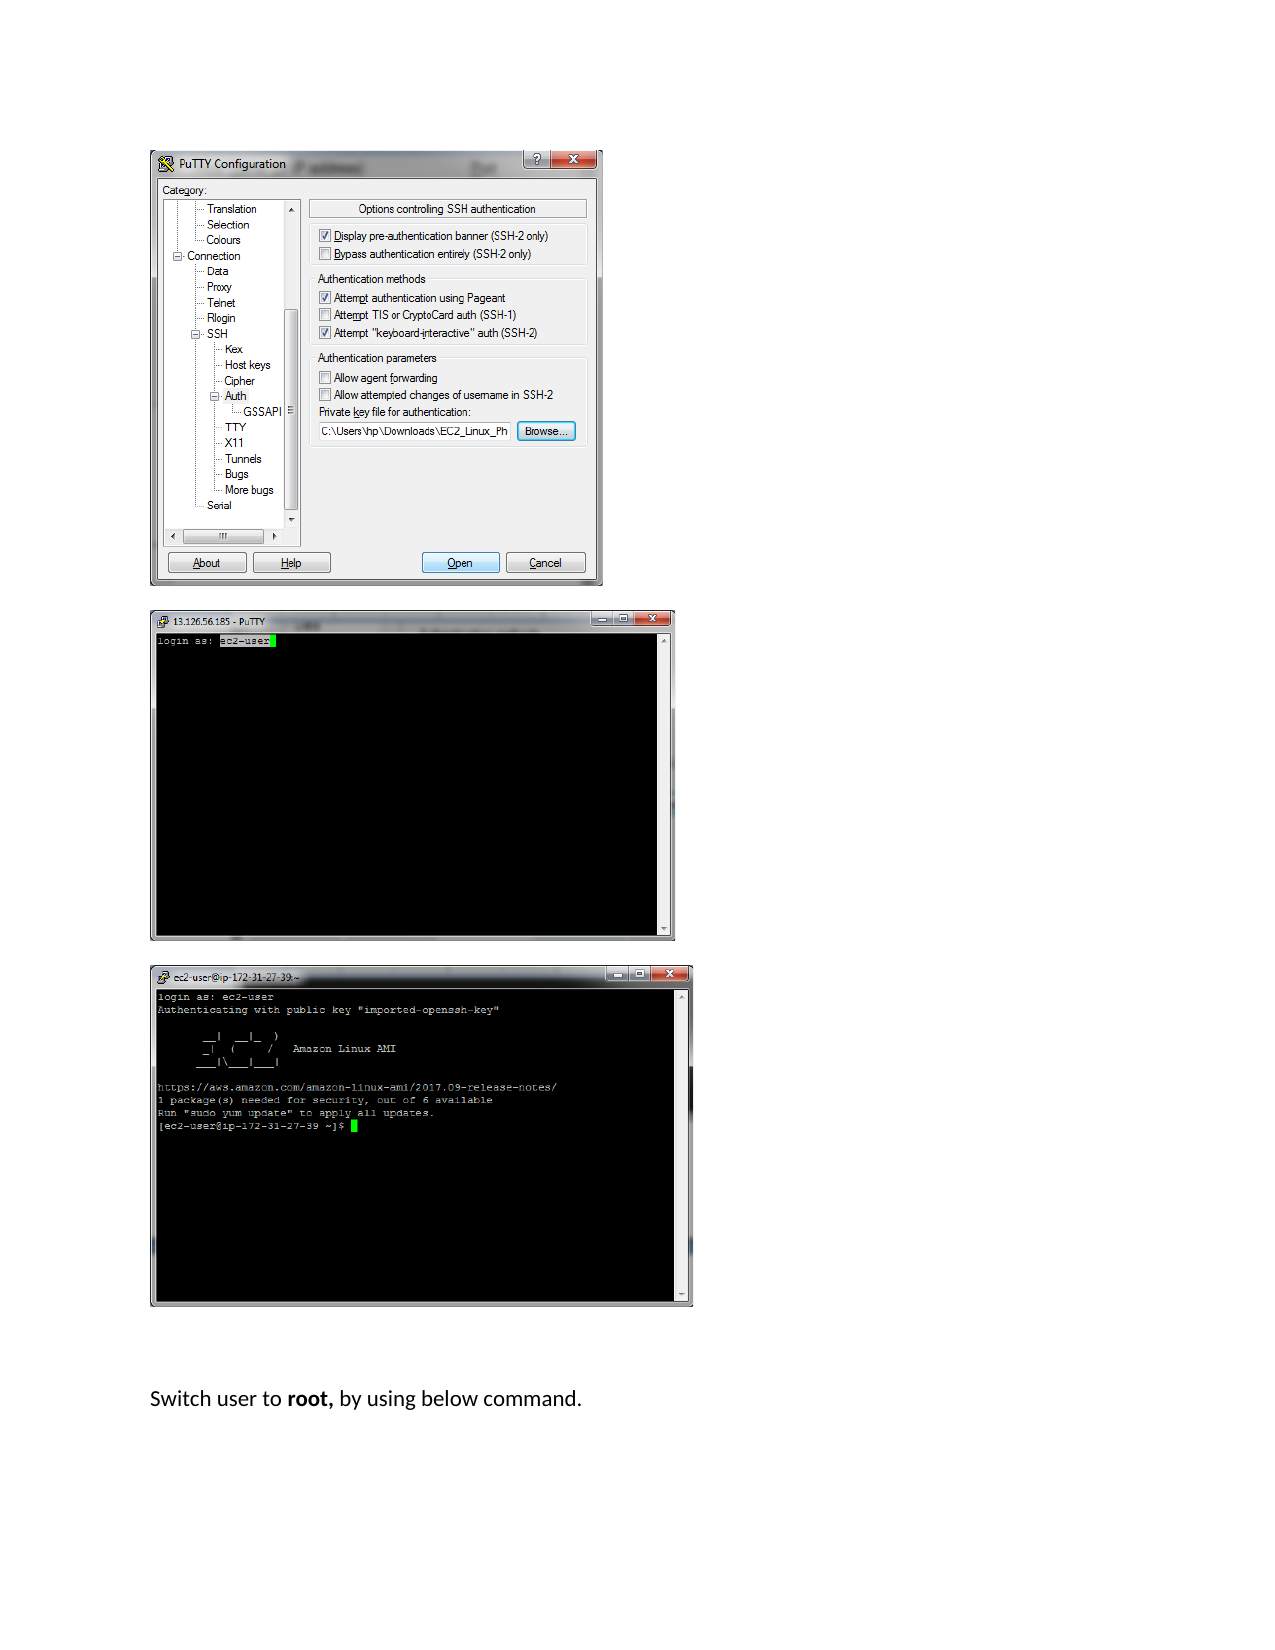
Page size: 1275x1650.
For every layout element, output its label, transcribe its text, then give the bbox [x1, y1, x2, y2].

picture [150, 965, 694, 1307]
text Switch user to root, by using below command. [150, 1384, 1125, 1413]
picture [150, 610, 676, 941]
picture [150, 150, 603, 586]
